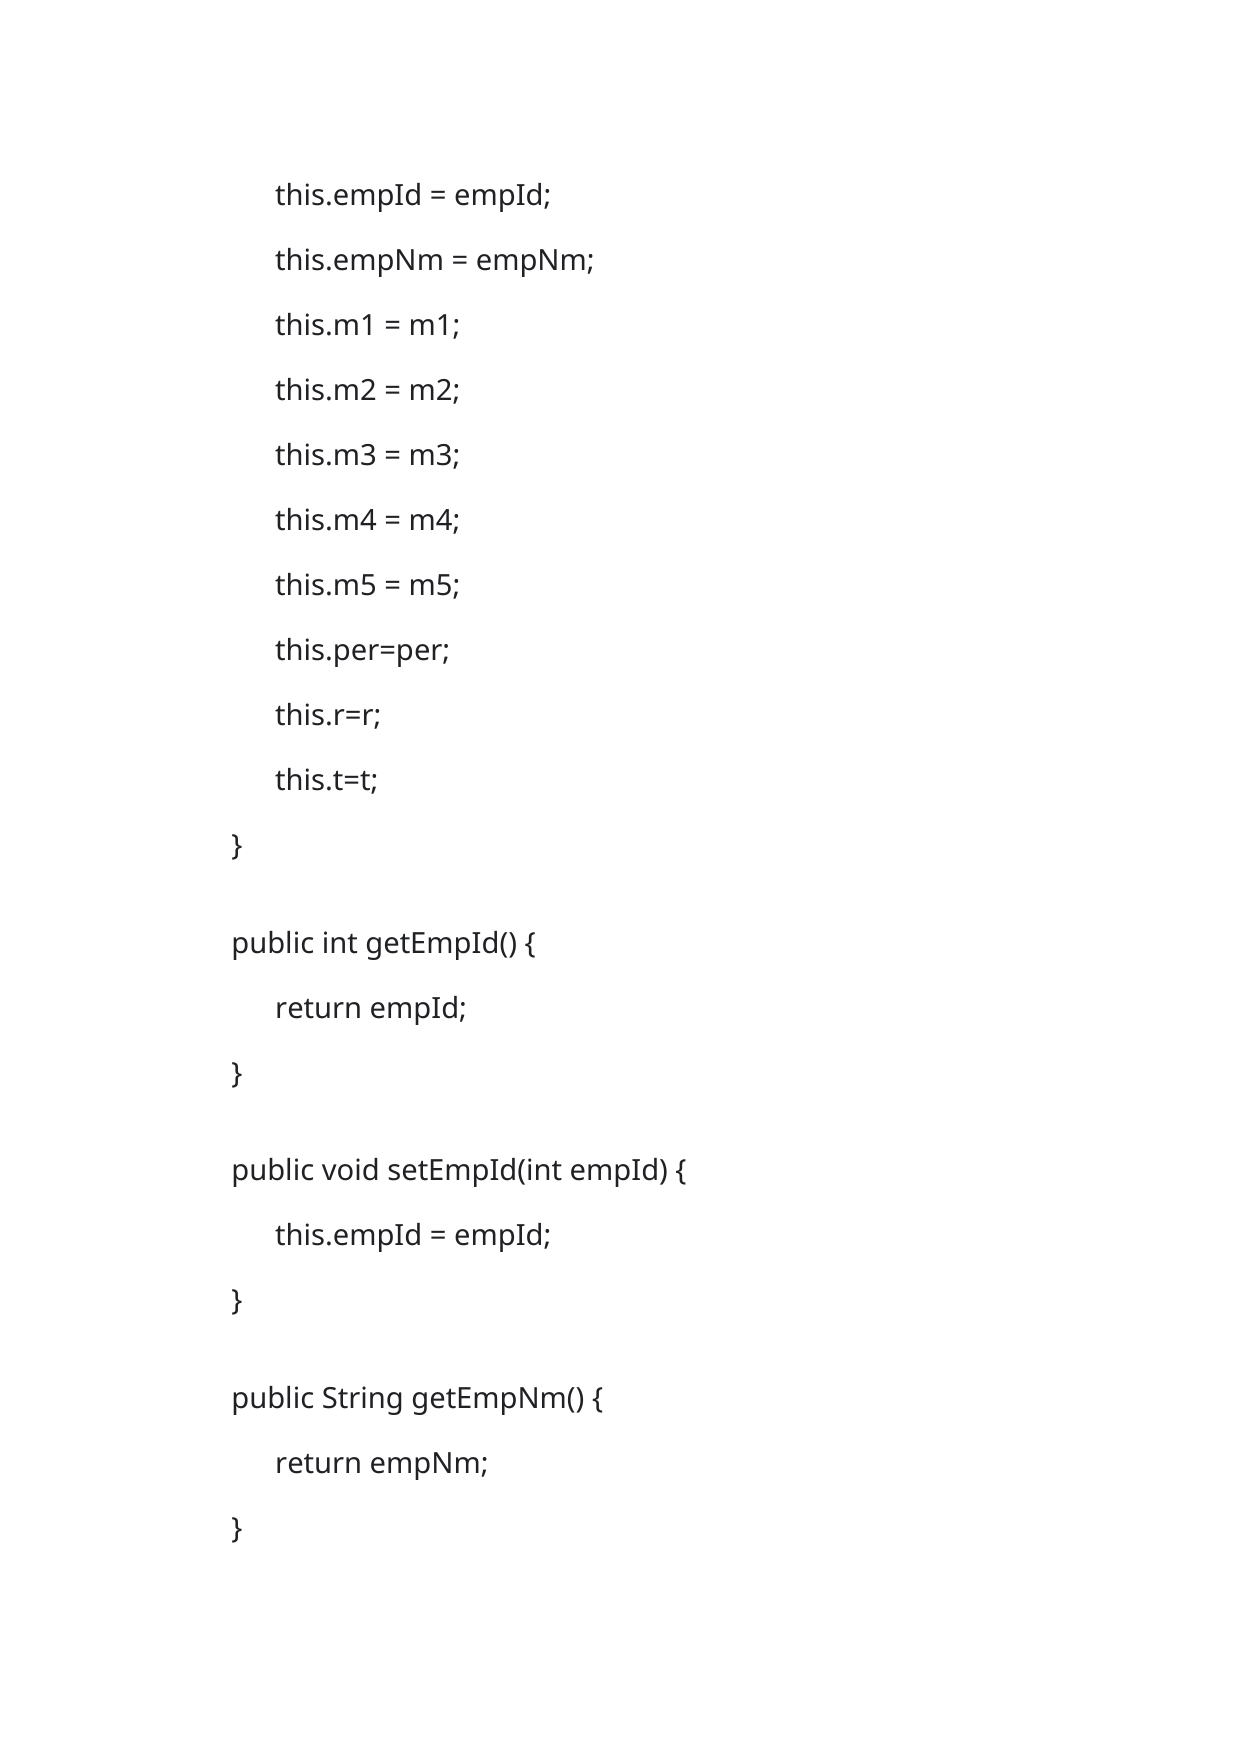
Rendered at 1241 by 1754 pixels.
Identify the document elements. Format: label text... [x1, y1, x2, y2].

list this.m1 = m1; [187, 292, 1053, 357]
list this.m2 = m2; [187, 357, 1053, 422]
list } [187, 1494, 1053, 1559]
list this.empId = empId; [187, 162, 1053, 227]
list this.t=t; [187, 747, 1053, 812]
list } [187, 812, 1053, 877]
list return empNm; [187, 1429, 1053, 1494]
list this.empNm = empNm; [187, 227, 1053, 292]
list public void setEmpId(int empId) { [187, 1137, 1053, 1202]
list this.empId = empId; [187, 1202, 1053, 1267]
list this.m4 = m4; [187, 487, 1053, 552]
list this.r=r; [187, 682, 1053, 747]
list } [187, 1039, 1053, 1104]
list this.per=per; [187, 617, 1053, 682]
list } [187, 1267, 1053, 1332]
list this.m3 = m3; [187, 422, 1053, 487]
list public String getEmpNm() { [187, 1364, 1053, 1429]
list return empId; [187, 974, 1053, 1039]
list public int getEmpId() { [187, 909, 1053, 974]
list this.m5 = m5; [187, 552, 1053, 617]
